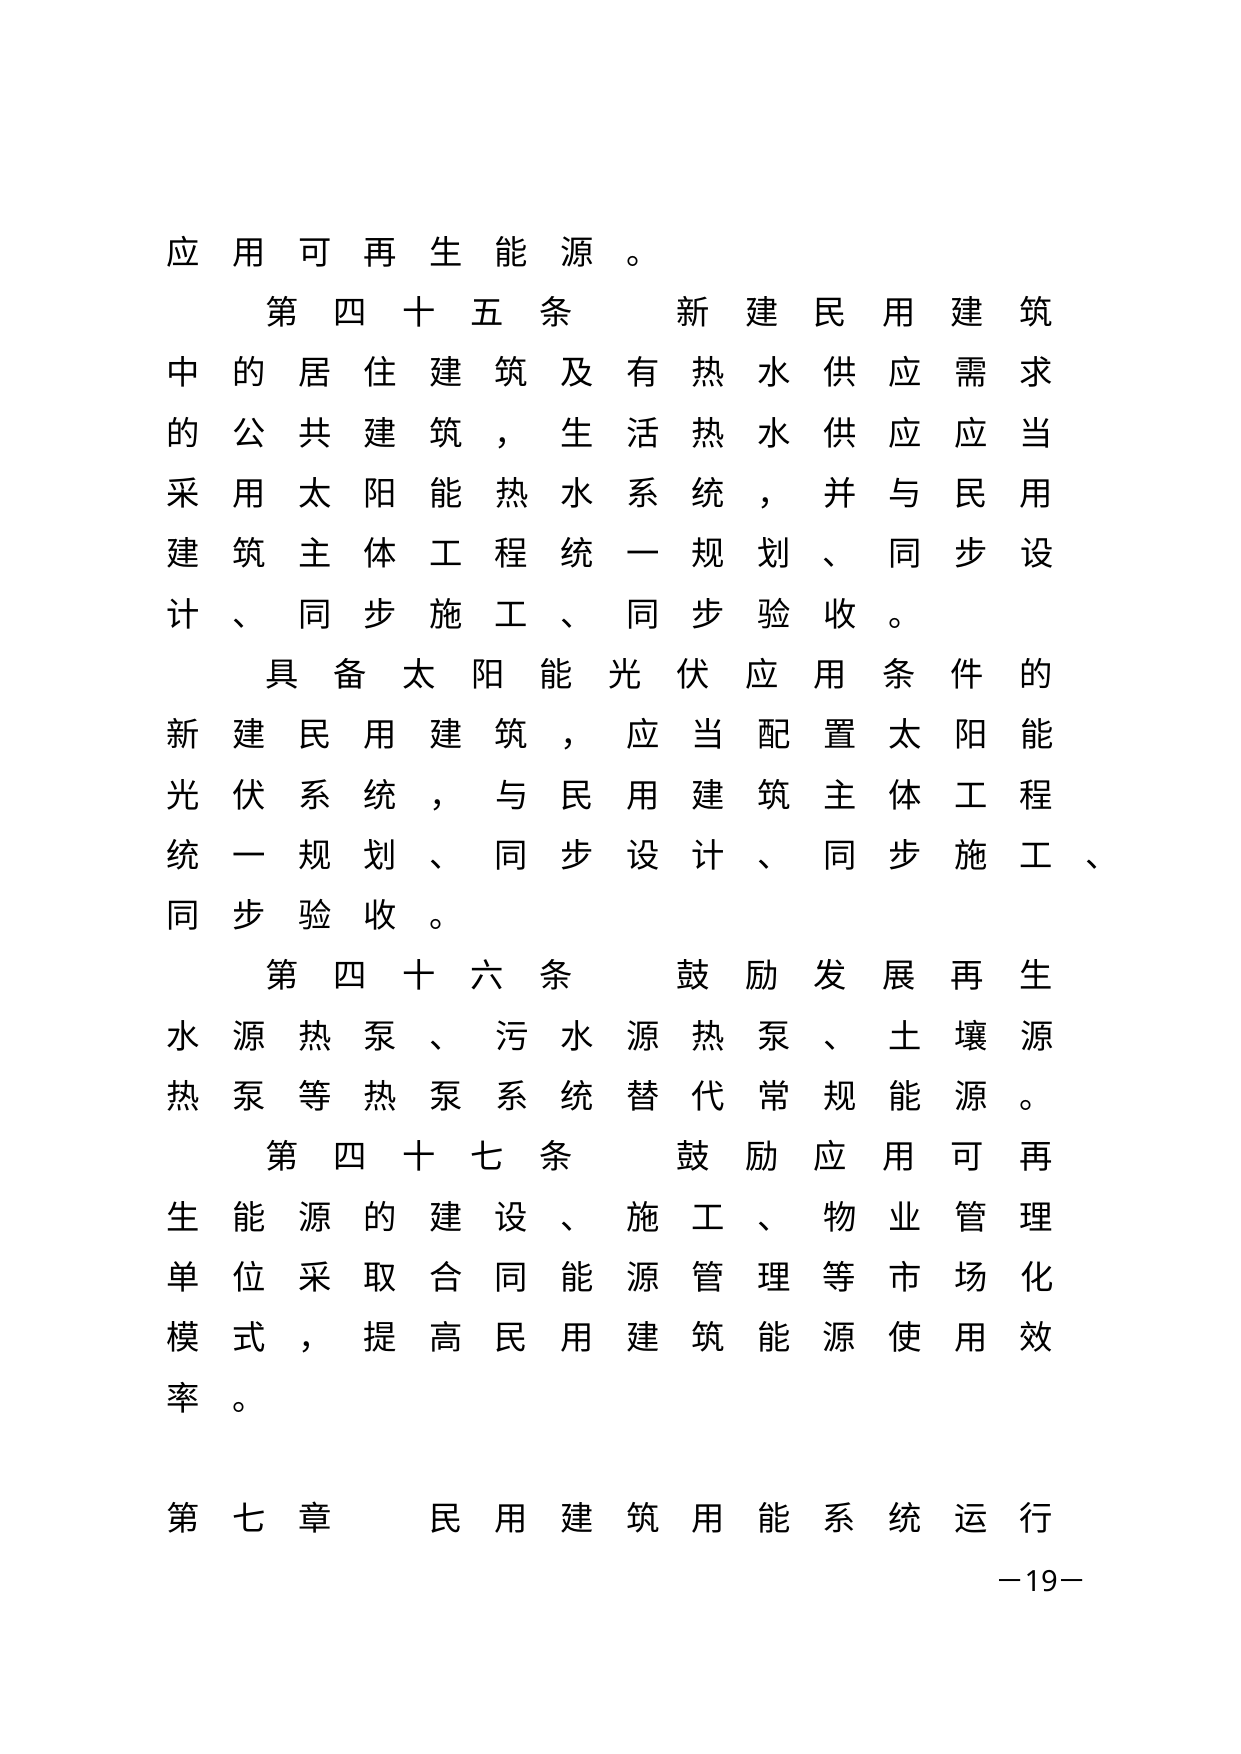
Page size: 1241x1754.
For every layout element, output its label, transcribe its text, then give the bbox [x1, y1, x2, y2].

text 第四十六条 鼓励发展再生水源热泵、污水源热泵、土壤源热泵等热泵系统替代常规能源。 [167, 943, 1085, 1124]
text 第四十七条 鼓励应用可再生能源的建设、施工、物业管理单位采取合同能源管理等市场化模式，提高民用建筑能源使用效率。 [167, 1124, 1085, 1426]
text 第七章 民用建筑用能系统运行节能 [167, 1486, 1085, 1546]
text 第四十五条 新建民用建筑中的居住建筑及有热水供应需求的公共建筑，生活热水供应应当采用太阳能热水系统，并与民用建筑主体工程统一规划、同步设计、同步施工、同步验收。 [167, 280, 1085, 642]
text 具备太阳能光伏应用条件的新建民用建筑，应当配置太阳能光伏系统，与民用建筑主体工程统一规划、同步设计、同步施工、同步验收。 [167, 642, 1085, 943]
text 政府财政性投资的或者2万平方米以上的新建公共建筑，应当应用可再生能源。 [167, 219, 1085, 280]
